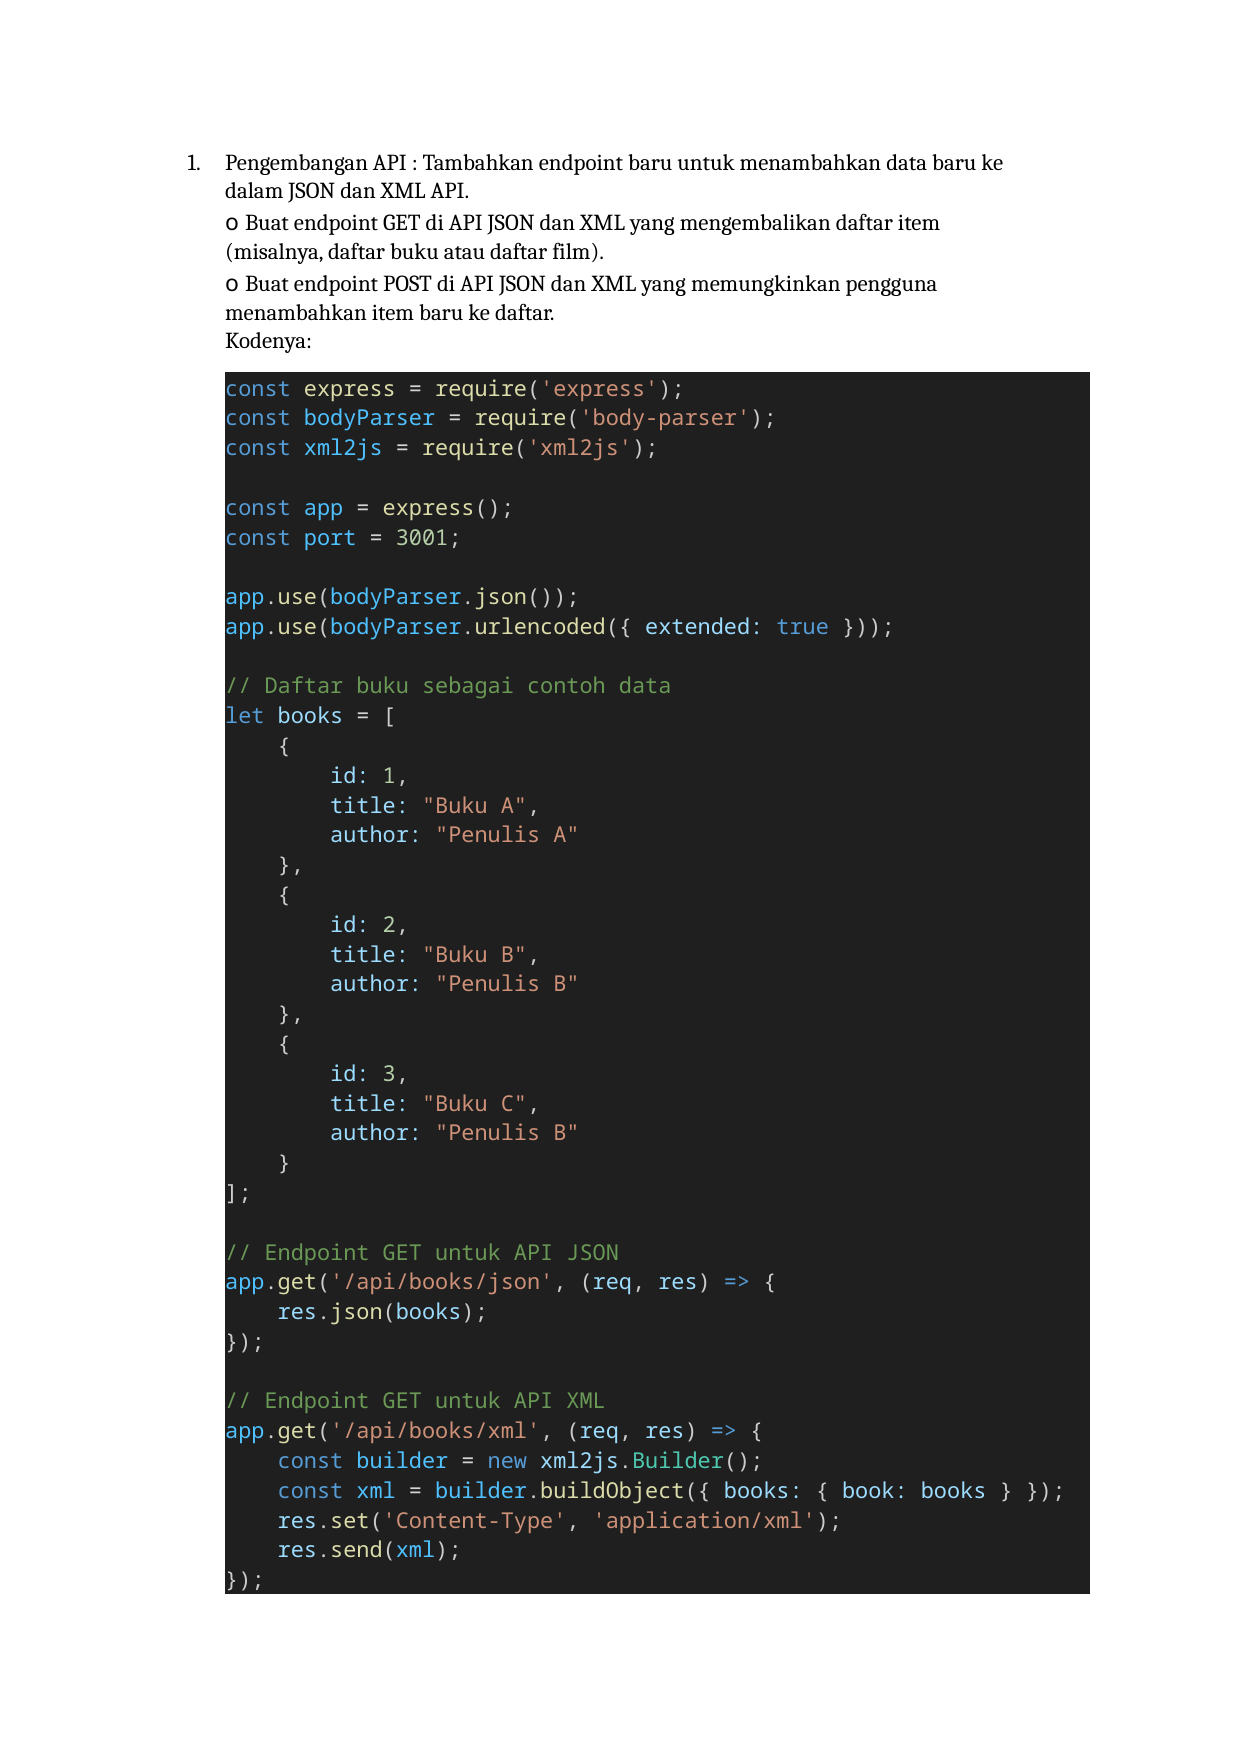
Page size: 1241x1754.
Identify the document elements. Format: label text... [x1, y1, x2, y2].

text const bodyParser = require('body-parser'); [225, 402, 1090, 432]
text }, [225, 998, 1090, 1028]
list Kodenya: [225, 328, 1090, 354]
text const builder = new xml2js.Builder(); [225, 1445, 1090, 1475]
text { [225, 879, 1090, 909]
text title: "Buku C", [225, 1087, 1090, 1117]
text }); [225, 1564, 1090, 1594]
text author: "Penulis B" [225, 968, 1090, 998]
list Pengembangan API : Tambahkan endpoint baru untuk menambahkan data baru ke dalam JSON dan XML API. o Buat endpoint GET di API JSON dan XML yang mengembalikan daftar item (misalnya, daftar buku atau daftar film). o Buat endpoint POST di API JSON dan XML yang memungkinkan pengguna menambahkan item baru ke daftar. [187, 150, 1090, 326]
text const app = express(); [225, 492, 1090, 521]
text { [225, 730, 1090, 760]
text app.use(bodyParser.json()); [225, 581, 1090, 611]
text title: "Buku A", [225, 789, 1090, 819]
text app.get('/api/books/json', (req, res) => { [225, 1266, 1090, 1296]
text let books = [ [225, 700, 1090, 730]
text app.get('/api/books/xml', (req, res) => { [225, 1415, 1090, 1445]
text }); [225, 1326, 1090, 1356]
text ]; [225, 1177, 1090, 1207]
text }, [225, 849, 1090, 879]
text const xml = builder.buildObject({ books: { book: books } }); [225, 1475, 1090, 1504]
text author: "Penulis A" [225, 819, 1090, 849]
text id: 3, [225, 1058, 1090, 1087]
text // Daftar buku sebagai contoh data [225, 670, 1090, 700]
text id: 2, [225, 909, 1090, 938]
text author: "Penulis B" [225, 1117, 1090, 1147]
text const port = 3001; [225, 521, 1090, 551]
text res.set('Content-Type', 'application/xml'); [225, 1504, 1090, 1534]
text { [225, 1028, 1090, 1058]
text res.send(xml); [225, 1534, 1090, 1564]
text title: "Buku B", [225, 938, 1090, 968]
text const xml2js = require('xml2js'); [225, 432, 1090, 462]
text app.use(bodyParser.urlencoded({ extended: true })); [225, 611, 1090, 641]
text res.json(books); [225, 1296, 1090, 1326]
text const express = require('express'); [225, 372, 1090, 402]
text // Endpoint GET untuk API XML [225, 1385, 1090, 1415]
text id: 1, [225, 760, 1090, 789]
text } [225, 1147, 1090, 1177]
text // Endpoint GET untuk API JSON [225, 1236, 1090, 1266]
